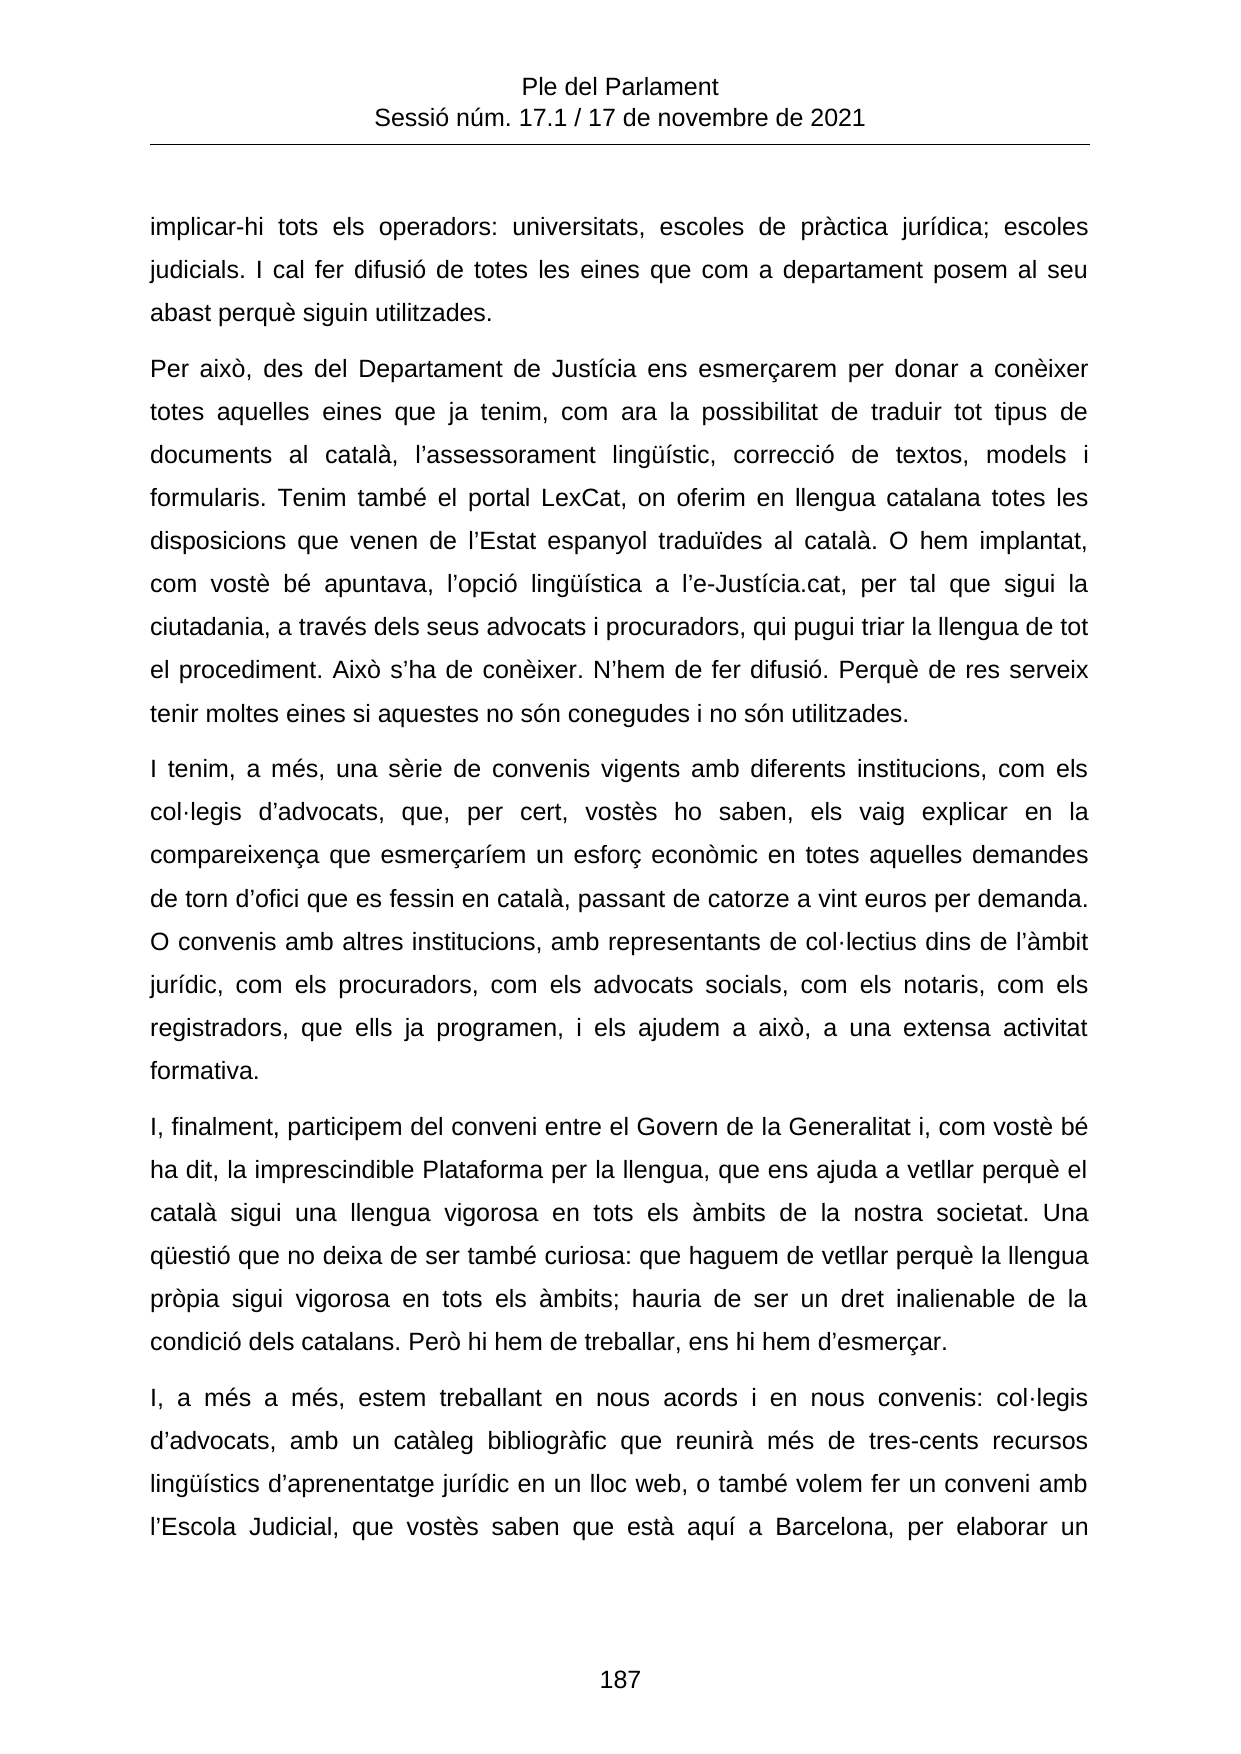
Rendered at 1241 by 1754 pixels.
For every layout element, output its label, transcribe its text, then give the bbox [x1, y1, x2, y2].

text Per això, des del Departament de Justícia ens esmerçarem per donar a conèixer totes aquelles eines que ja tenim, com ara la possibilitat de traduir tot tipus de documents al català, l’assessorament lingüístic, correcció de textos, models i formularis. Tenim també el portal LexCat, on oferim en llengua catalana totes les disposicions que venen de l’Estat espanyol traduïdes al català. O hem implantat, com vostè bé apuntava, l’opció lingüística a l’e-Justícia.cat, per tal que sigui la ciutadania, a través dels seus advocats i procuradors, qui pugui triar la llengua de tot el procediment. Això s’ha de conèixer. N’hem de fer difusió. Perquè de res serveix tenir moltes eines si aquestes no són conegudes i no són utilitzades. [150, 354, 1090, 727]
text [150, 212, 1090, 327]
text I tenim, a més, una sèrie de convenis vigents amb diferents institucions, com els col·legis d’advocats, que, per cert, vostès ho saben, els vaig explicar en la compareixença que esmerçaríem un esforç econòmic en totes aquelles demandes de torn d’ofici que es fessin en català, passant de catorze a vint euros per demanda. O convenis amb altres institucions, amb representants de col·lectius dins de l’àmbit jurídic, com els procuradors, com els advocats socials, com els notaris, com els registradors, que ells ja programen, i els ajudem a això, a una extensa activitat formativa. [150, 754, 1090, 1085]
text I, finalment, participem del conveni entre el Govern de la Generalitat i, com vostè bé ha dit, la imprescindible Plataforma per la llengua, que ens ajuda a vetllar perquè el català sigui una llengua vigorosa en tots els àmbits de la nostra societat. Una qüestió que no deixa de ser també curiosa: que haguem de vetllar perquè la llengua pròpia sigui vigorosa en tots els àmbits; hauria de ser un dret inalienable de la condició dels catalans. Però hi hem de treballar, ens hi hem d’esmerçar. [150, 1112, 1090, 1356]
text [150, 1383, 1090, 1541]
